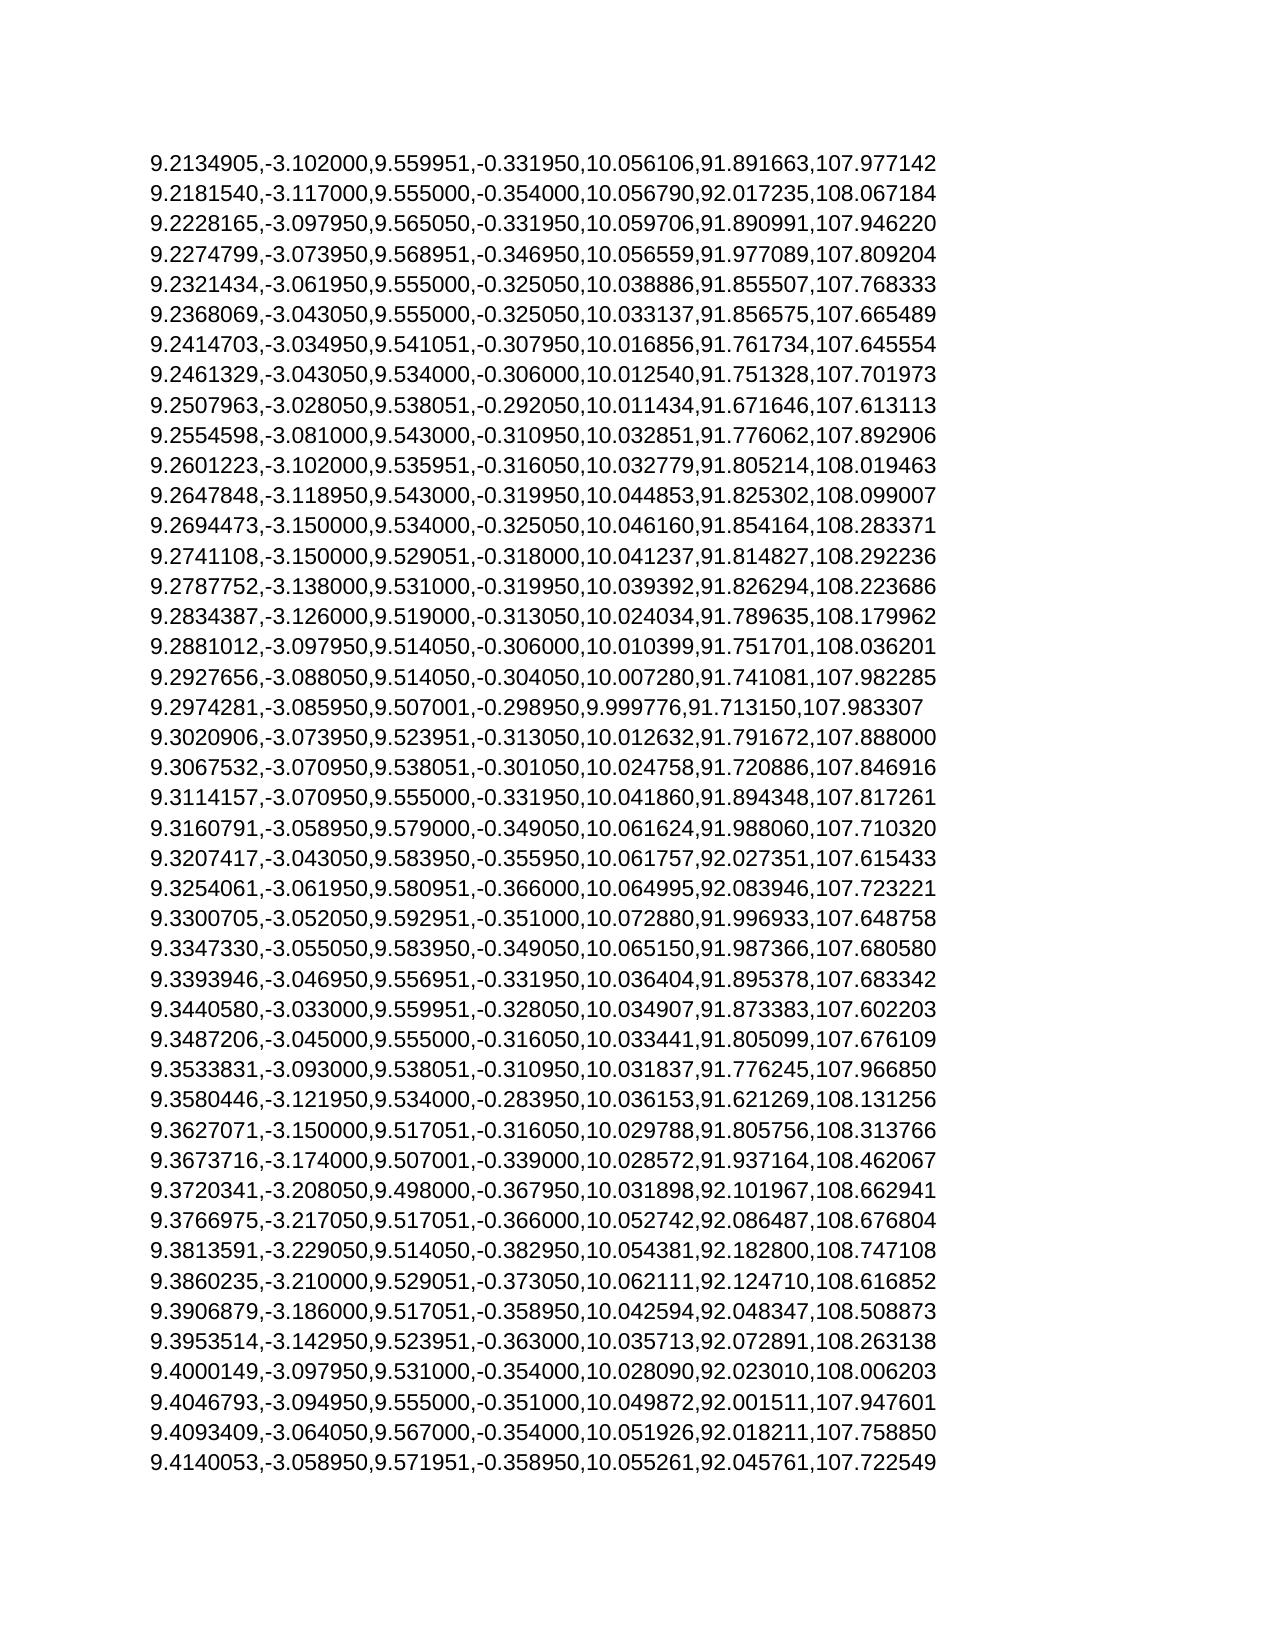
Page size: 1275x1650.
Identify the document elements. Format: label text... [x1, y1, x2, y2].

text 9.2601223,-3.102000,9.535951,-0.316050,10.032779,91.805214,108.019463 [150, 452, 1125, 478]
text 9.3207417,-3.043050,9.583950,-0.355950,10.061757,92.027351,107.615433 [150, 845, 1125, 871]
text 9.3813591,-3.229050,9.514050,-0.382950,10.054381,92.182800,108.747108 [150, 1237, 1125, 1264]
text 9.2321434,-3.061950,9.555000,-0.325050,10.038886,91.855507,107.768333 [150, 271, 1125, 297]
text 9.4000149,-3.097950,9.531000,-0.354000,10.028090,92.023010,108.006203 [150, 1358, 1125, 1385]
text 9.3906879,-3.186000,9.517051,-0.358950,10.042594,92.048347,108.508873 [150, 1298, 1125, 1324]
text 9.3300705,-3.052050,9.592951,-0.351000,10.072880,91.996933,107.648758 [150, 905, 1125, 932]
text 9.2647848,-3.118950,9.543000,-0.319950,10.044853,91.825302,108.099007 [150, 482, 1125, 509]
text 9.2554598,-3.081000,9.543000,-0.310950,10.032851,91.776062,107.892906 [150, 422, 1125, 448]
text 9.4140053,-3.058950,9.571951,-0.358950,10.055261,92.045761,107.722549 [150, 1449, 1125, 1475]
text 9.3347330,-3.055050,9.583950,-0.349050,10.065150,91.987366,107.680580 [150, 935, 1125, 962]
text 9.3860235,-3.210000,9.529051,-0.373050,10.062111,92.124710,108.616852 [150, 1268, 1125, 1294]
text 9.3953514,-3.142950,9.523951,-0.363000,10.035713,92.072891,108.263138 [150, 1328, 1125, 1354]
text 9.2927656,-3.088050,9.514050,-0.304050,10.007280,91.741081,107.982285 [150, 663, 1125, 690]
text 9.2181540,-3.117000,9.555000,-0.354000,10.056790,92.017235,108.067184 [150, 180, 1125, 207]
text 9.3720341,-3.208050,9.498000,-0.367950,10.031898,92.101967,108.662941 [150, 1177, 1125, 1203]
text 9.2461329,-3.043050,9.534000,-0.306000,10.012540,91.751328,107.701973 [150, 361, 1125, 388]
text 9.3114157,-3.070950,9.555000,-0.331950,10.041860,91.894348,107.817261 [150, 784, 1125, 811]
text 9.3580446,-3.121950,9.534000,-0.283950,10.036153,91.621269,108.131256 [150, 1086, 1125, 1113]
text 9.3673716,-3.174000,9.507001,-0.339000,10.028572,91.937164,108.462067 [150, 1147, 1125, 1173]
text 9.3020906,-3.073950,9.523951,-0.313050,10.012632,91.791672,107.888000 [150, 724, 1125, 750]
text 9.3487206,-3.045000,9.555000,-0.316050,10.033441,91.805099,107.676109 [150, 1026, 1125, 1052]
text 9.3533831,-3.093000,9.538051,-0.310950,10.031837,91.776245,107.966850 [150, 1056, 1125, 1083]
text 9.4093409,-3.064050,9.567000,-0.354000,10.051926,92.018211,107.758850 [150, 1419, 1125, 1445]
text 9.2881012,-3.097950,9.514050,-0.306000,10.010399,91.751701,108.036201 [150, 633, 1125, 660]
text 9.2507963,-3.028050,9.538051,-0.292050,10.011434,91.671646,107.613113 [150, 392, 1125, 418]
text 9.2228165,-3.097950,9.565050,-0.331950,10.059706,91.890991,107.946220 [150, 210, 1125, 237]
text 9.3393946,-3.046950,9.556951,-0.331950,10.036404,91.895378,107.683342 [150, 966, 1125, 992]
text 9.2414703,-3.034950,9.541051,-0.307950,10.016856,91.761734,107.645554 [150, 331, 1125, 358]
text 9.2134905,-3.102000,9.559951,-0.331950,10.056106,91.891663,107.977142 [150, 150, 1125, 176]
text 9.3067532,-3.070950,9.538051,-0.301050,10.024758,91.720886,107.846916 [150, 754, 1125, 781]
text 9.2787752,-3.138000,9.531000,-0.319950,10.039392,91.826294,108.223686 [150, 573, 1125, 599]
text 9.2274799,-3.073950,9.568951,-0.346950,10.056559,91.977089,107.809204 [150, 241, 1125, 267]
text 9.3766975,-3.217050,9.517051,-0.366000,10.052742,92.086487,108.676804 [150, 1207, 1125, 1234]
text 9.2694473,-3.150000,9.534000,-0.325050,10.046160,91.854164,108.283371 [150, 512, 1125, 539]
text 9.4046793,-3.094950,9.555000,-0.351000,10.049872,92.001511,107.947601 [150, 1388, 1125, 1415]
text 9.2368069,-3.043050,9.555000,-0.325050,10.033137,91.856575,107.665489 [150, 301, 1125, 327]
text 9.2834387,-3.126000,9.519000,-0.313050,10.024034,91.789635,108.179962 [150, 603, 1125, 629]
text 9.3440580,-3.033000,9.559951,-0.328050,10.034907,91.873383,107.602203 [150, 996, 1125, 1022]
text 9.2974281,-3.085950,9.507001,-0.298950,9.999776,91.713150,107.983307 [150, 694, 1125, 720]
text 9.3627071,-3.150000,9.517051,-0.316050,10.029788,91.805756,108.313766 [150, 1117, 1125, 1143]
text 9.3160791,-3.058950,9.579000,-0.349050,10.061624,91.988060,107.710320 [150, 814, 1125, 841]
text 9.2741108,-3.150000,9.529051,-0.318000,10.041237,91.814827,108.292236 [150, 543, 1125, 569]
text 9.3254061,-3.061950,9.580951,-0.366000,10.064995,92.083946,107.723221 [150, 875, 1125, 901]
